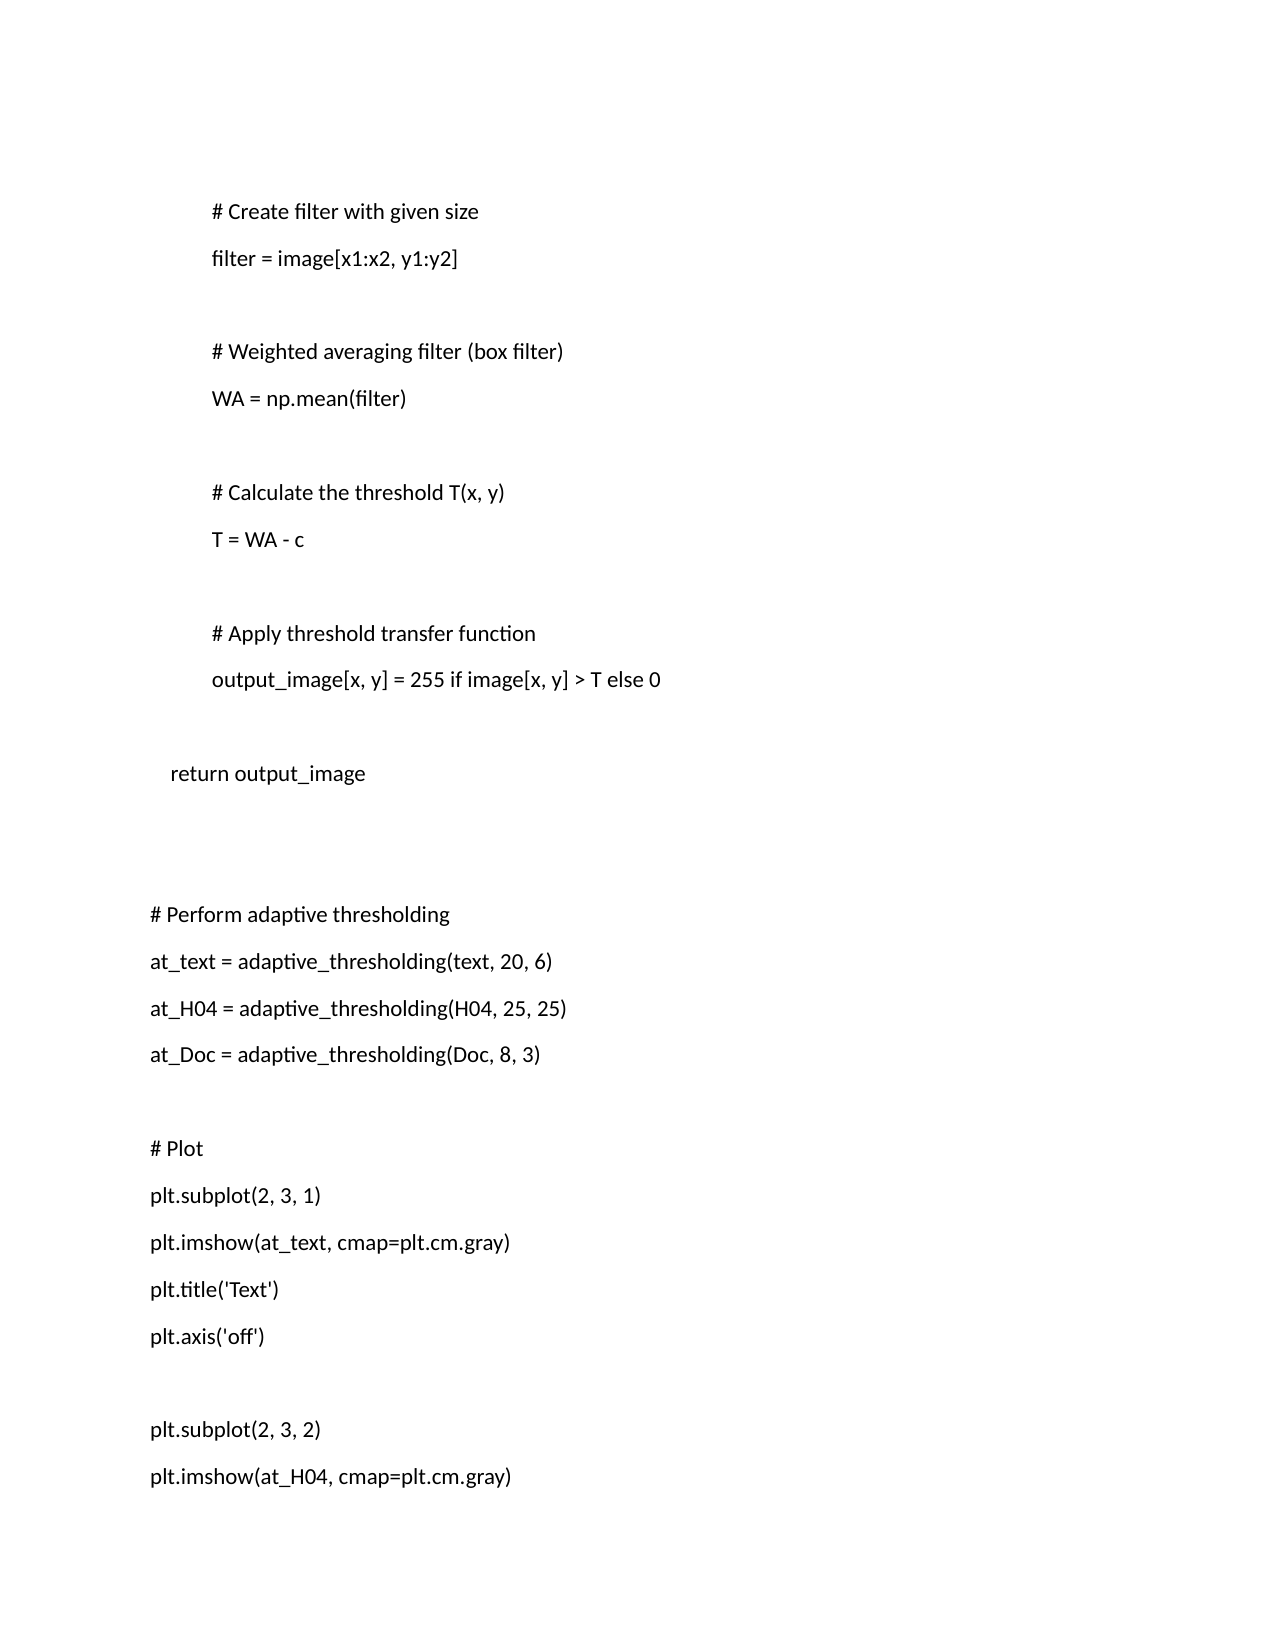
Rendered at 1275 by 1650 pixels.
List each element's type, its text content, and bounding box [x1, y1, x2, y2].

text plt.subplot(2, 3, 2) [150, 1416, 1125, 1444]
text return output_image [150, 759, 1125, 787]
text # Plot [150, 1134, 1125, 1162]
text output_image[x, y] = 255 if image[x, y] > T else 0 [150, 666, 1125, 694]
text at_H04 = adaptive_thresholding(H04, 25, 25) [150, 994, 1125, 1022]
text WA = np.mean(filter) [150, 384, 1125, 412]
text plt.imshow(at_H04, cmap=plt.cm.gray) [150, 1462, 1125, 1491]
text at_Doc = adaptive_thresholding(Doc, 8, 3) [150, 1041, 1125, 1069]
text # Weighted averaging filter (box filter) [150, 337, 1125, 366]
text T = WA - c [150, 525, 1125, 553]
text plt.subplot(2, 3, 1) [150, 1181, 1125, 1209]
text plt.title('Text') [150, 1275, 1125, 1303]
text plt.imshow(at_text, cmap=plt.cm.gray) [150, 1228, 1125, 1256]
text # Calculate the threshold T(x, y) [150, 478, 1125, 506]
text filter = image[x1:x2, y1:y2] [150, 244, 1125, 272]
text # Perform adaptive thresholding [150, 900, 1125, 928]
text at_text = adaptive_thresholding(text, 20, 6) [150, 947, 1125, 975]
text plt.axis('off') [150, 1322, 1125, 1350]
text # Apply threshold transfer function [150, 619, 1125, 647]
text # Create filter with given size [150, 197, 1125, 225]
